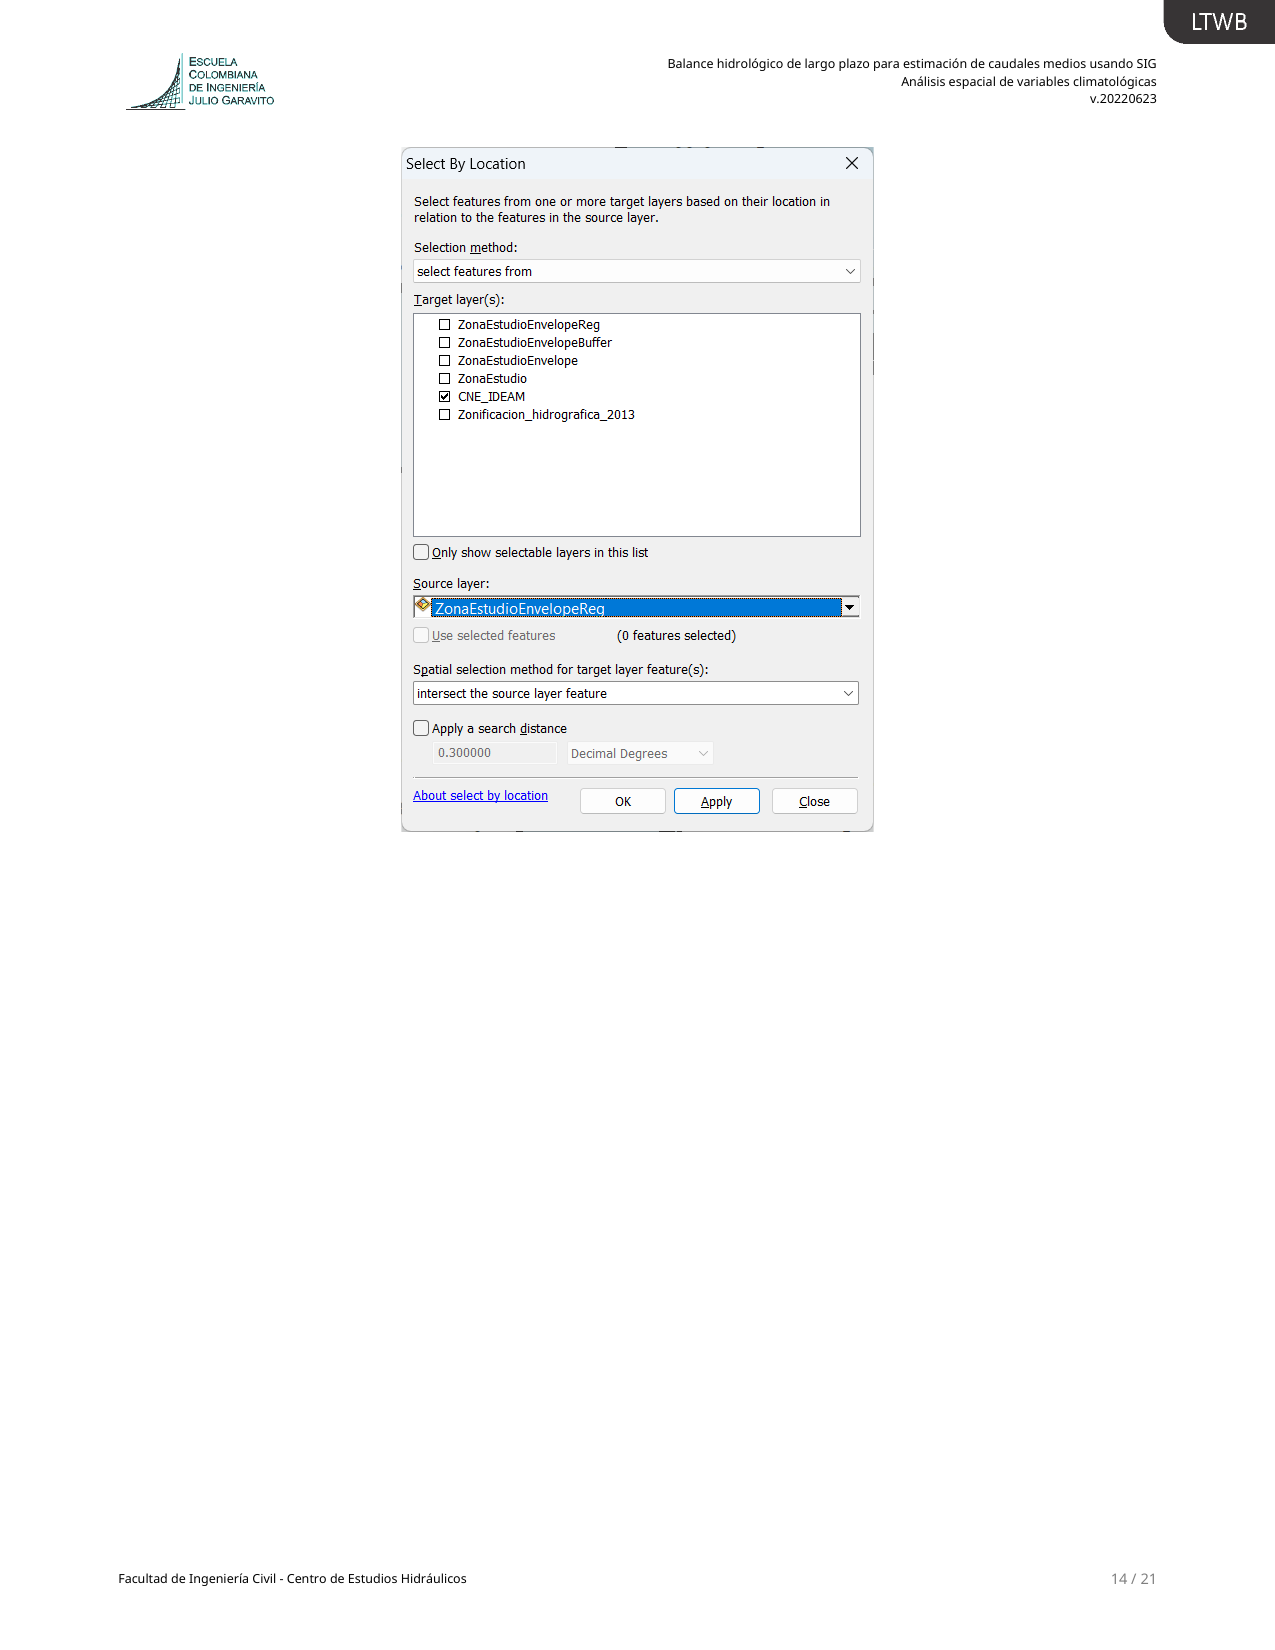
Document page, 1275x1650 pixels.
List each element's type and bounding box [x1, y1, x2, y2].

picture [401, 147, 874, 832]
picture [1163, 0, 1275, 44]
picture [118, 44, 282, 119]
